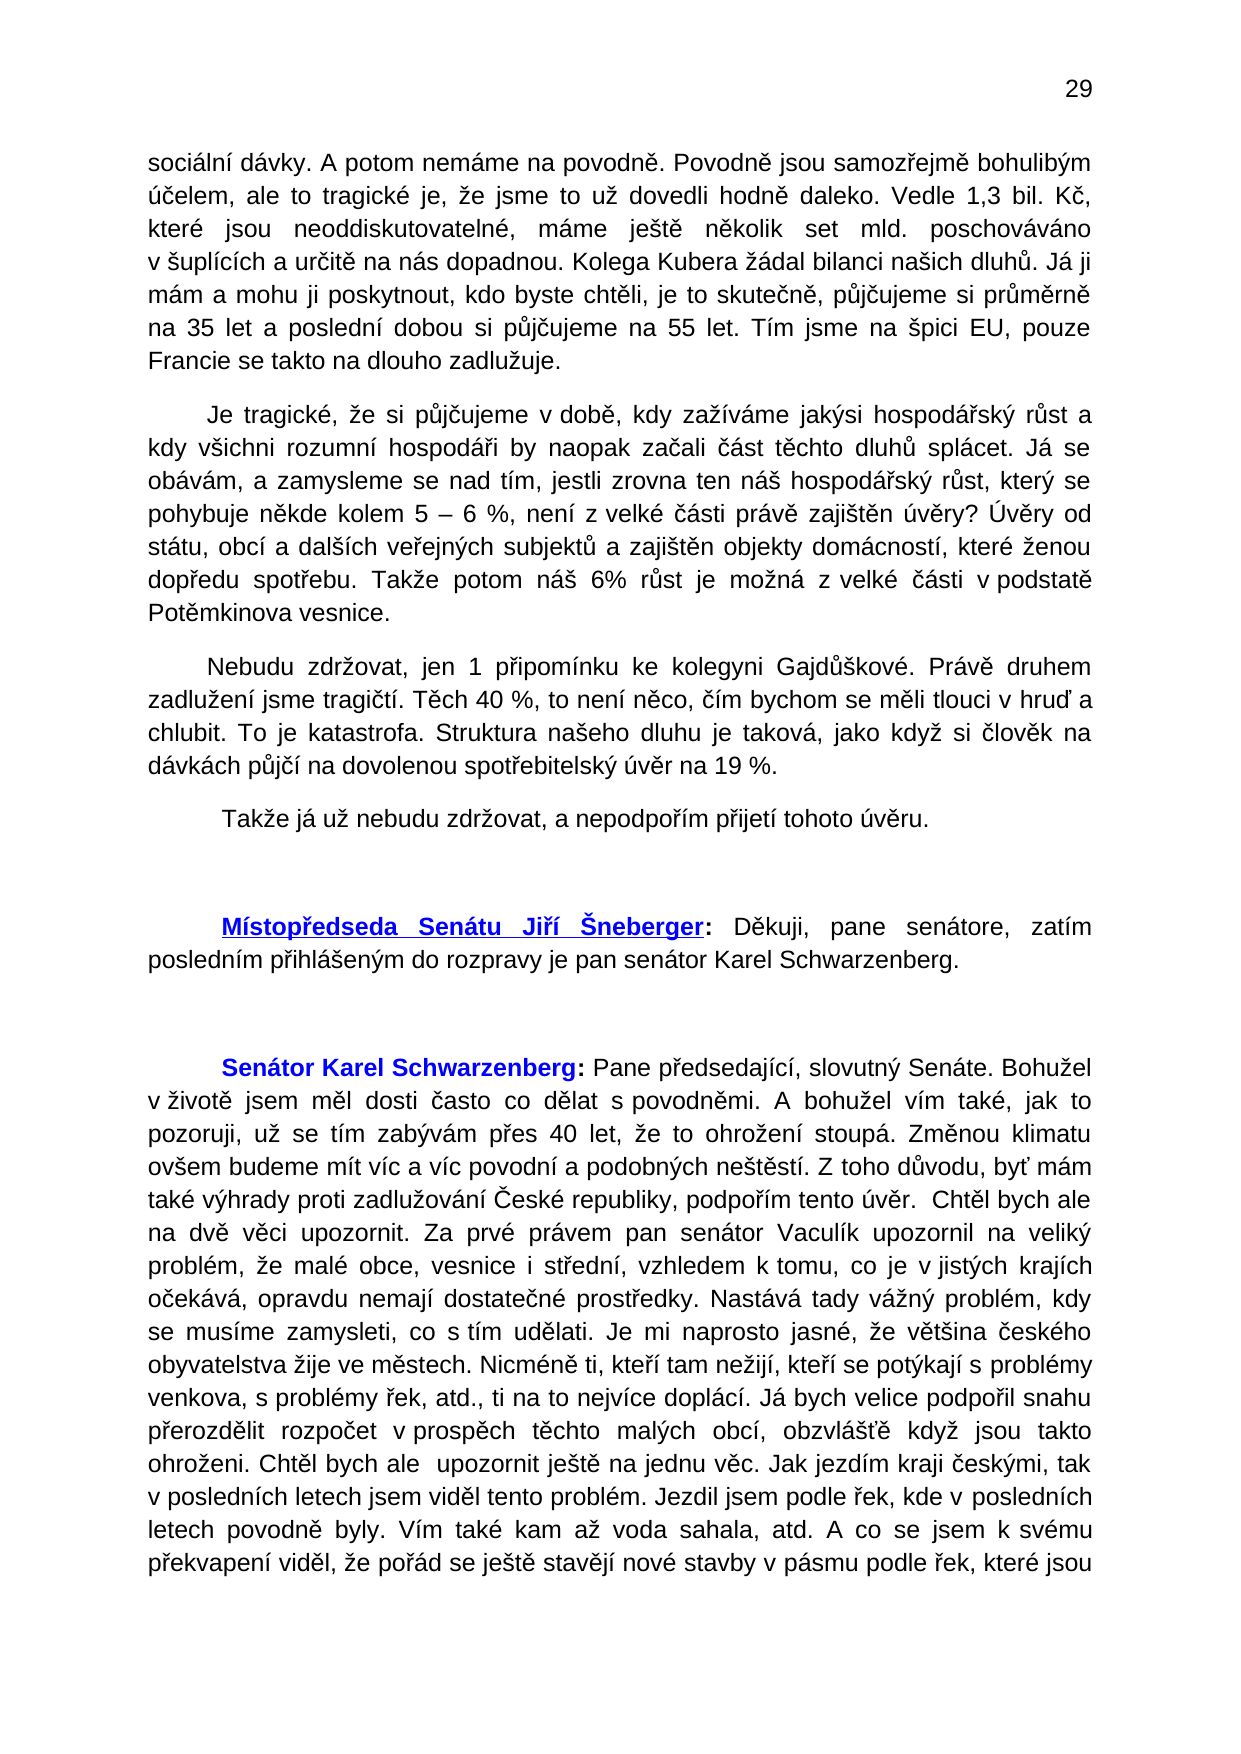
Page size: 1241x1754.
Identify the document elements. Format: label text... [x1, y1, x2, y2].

text Nebudu zdržovat, jen 1 připomínku ke kolegyni Gajdůškové. Právě druhem zadlužení jsme tragičtí. Těch 40 %, to není něco, čím bychom se měli tlouci v hruď a chlubit. To je katastrofa. Struktura našeho dluhu je taková, jako když si člověk na dávkách půjčí na dovolenou spotřebitelský úvěr na 19 %. [148, 652, 1093, 779]
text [148, 148, 1093, 374]
text Takže já už nebudu zdržovat, a nepodpořím přijetí tohoto úvěru. [148, 804, 1093, 833]
text Je tragické, že si půjčujeme v době, kdy zažíváme jakýsi hospodářský růst a kdy všichni rozumní hospodáři by naopak začali část těchto dluhů splácet. Já se obávám, a zamysleme se nad tím, jestli zrovna ten náš hospodářský růst, který se pohybuje někde kolem 5 – 6 %, není z velké části právě zajištěn úvěry? Úvěry od státu, obcí a dalších veřejných subjektů a zajištěn objekty domácností, které ženou dopředu spotřebu. Takže potom náš 6% růst je možná z velké části v podstatě Potěmkinova vesnice. [148, 399, 1093, 626]
text Místopředseda Senátu Jiří Šneberger: Děkuji, pane senátore, zatím posledním přihlášeným do rozpravy je pan senátor Karel Schwarzenberg. [148, 912, 1093, 974]
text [148, 1053, 1093, 1577]
